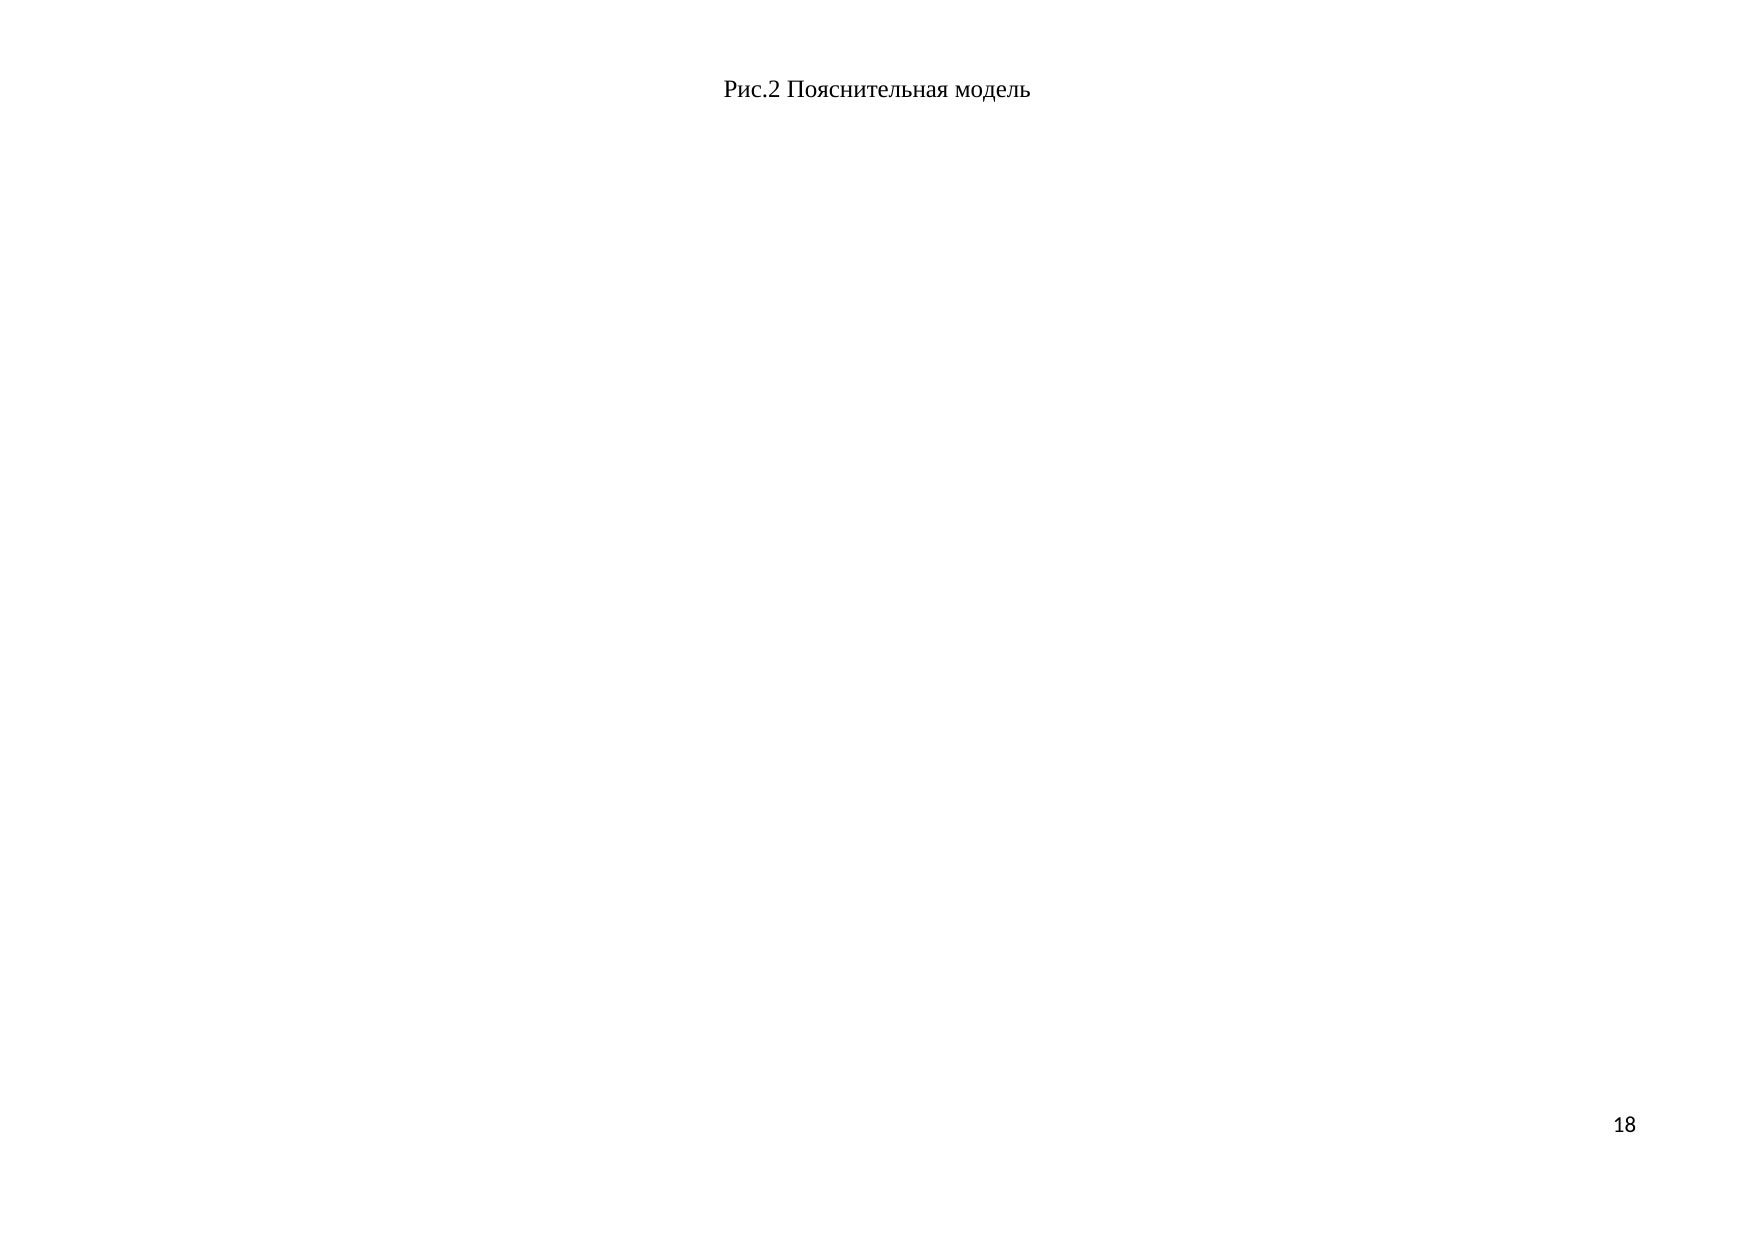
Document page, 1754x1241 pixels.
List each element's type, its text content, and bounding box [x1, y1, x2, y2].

text Рис.2 Пояснительная модель [118, 74, 1636, 103]
